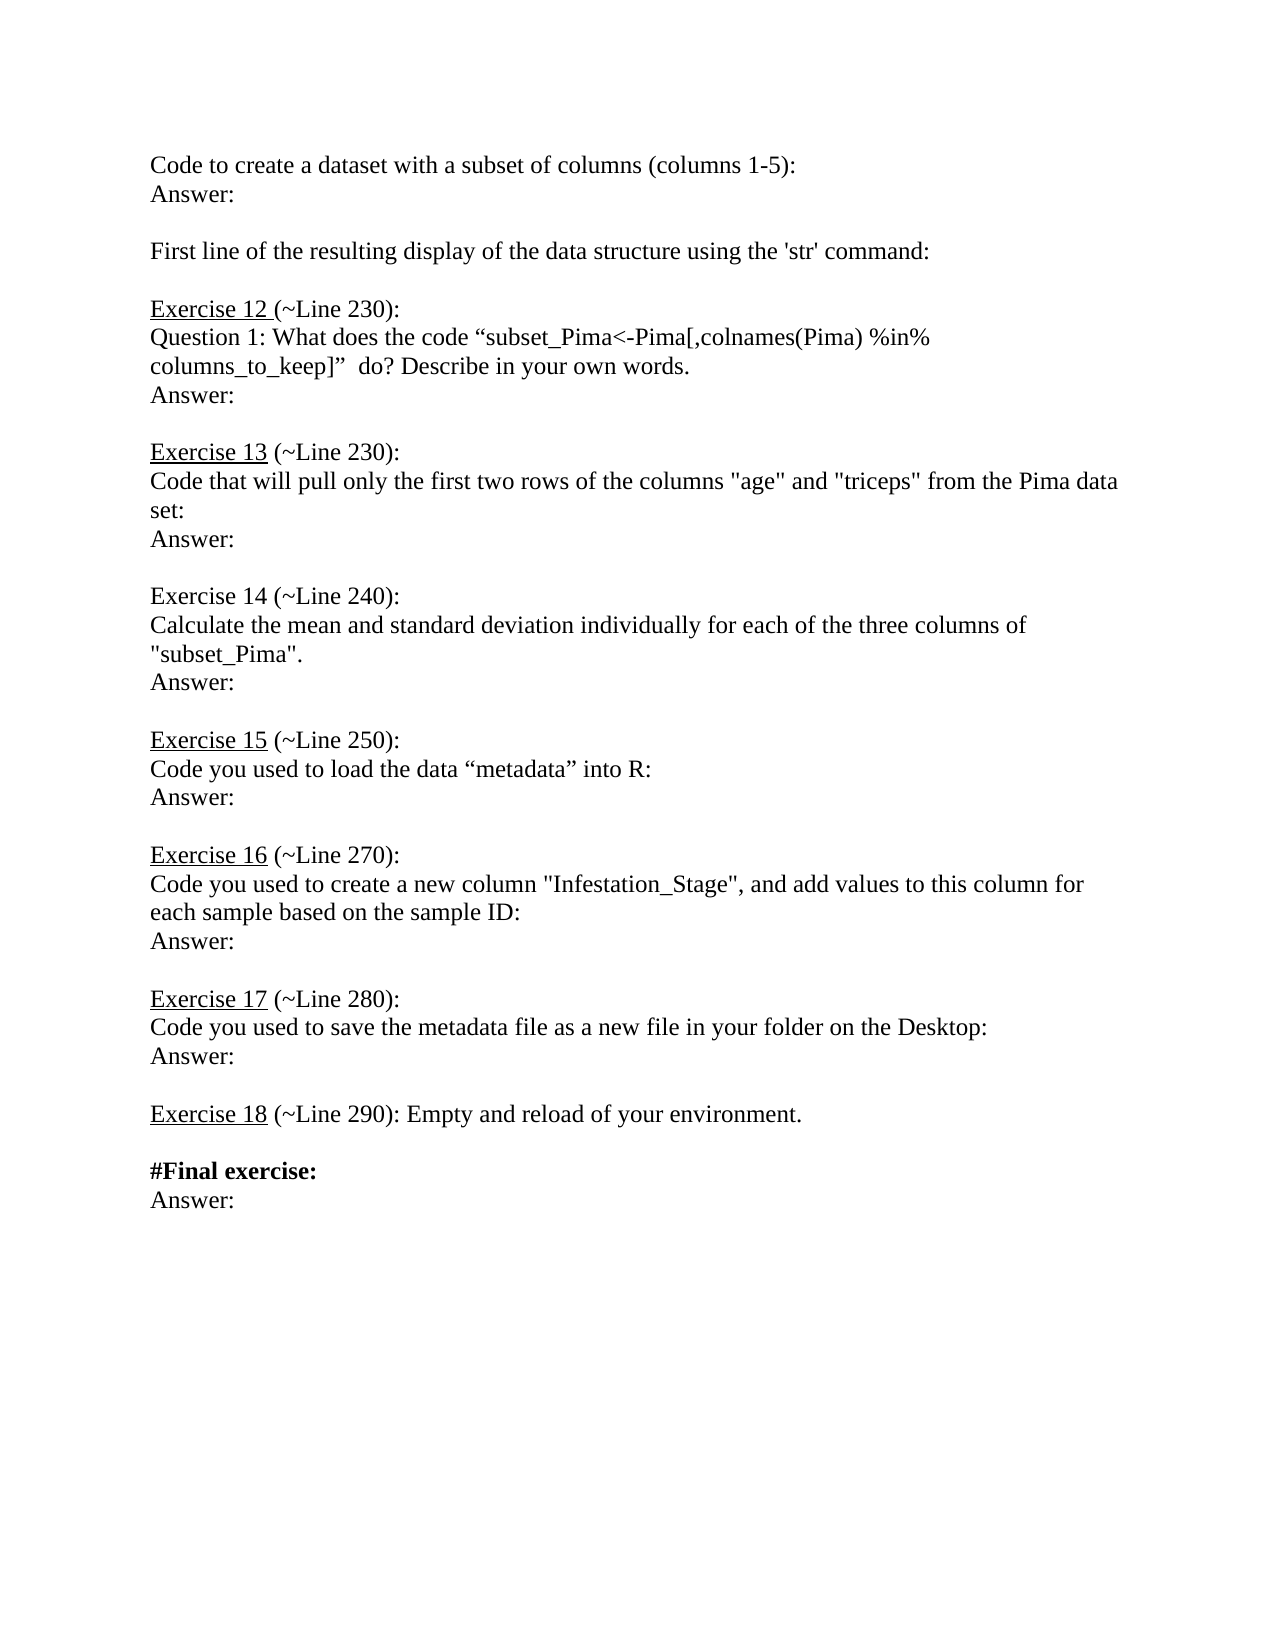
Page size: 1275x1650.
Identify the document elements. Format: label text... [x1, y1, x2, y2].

text Answer: [150, 380, 1125, 409]
text Exercise 18 (~Line 290): Empty and reload of your environment. [150, 1099, 1125, 1127]
text Answer: [150, 782, 1125, 811]
text Code to create a dataset with a subset of columns (columns 1-5): [150, 150, 1125, 179]
text Code you used to load the data “metadata” into R: [150, 754, 1125, 782]
text Exercise 15 (~Line 250): [150, 725, 1125, 754]
text Code you used to create a new column "Infestation_Stage", and add values to this column for each sample based on the sample ID: [150, 869, 1125, 926]
text Exercise 13 (~Line 230): [150, 437, 1125, 466]
text Answer: [150, 524, 1125, 552]
text Code you used to save the metadata file as a new file in your folder on the Desktop: [150, 1012, 1125, 1041]
text Exercise 12 (~Line 230): [150, 294, 1125, 322]
text Answer: [150, 926, 1125, 955]
text Exercise 17 (~Line 280): [150, 984, 1125, 1012]
text Exercise 14 (~Line 240): [150, 581, 1125, 610]
text Answer: [150, 1041, 1125, 1070]
text Code that will pull only the first two rows of the columns "age" and "triceps" from the Pima data set: [150, 466, 1125, 524]
text First line of the resulting display of the data structure using the 'str' command: [150, 236, 1125, 265]
text Question 1: What does the code “subset_Pima<-Pima[,colnames(Pima) %in% columns_to_keep]” do? Describe in your own words. [150, 322, 1125, 380]
text Answer: [150, 667, 1125, 696]
text Answer: [150, 1185, 1125, 1214]
text Answer: [150, 179, 1125, 207]
text Exercise 16 (~Line 270): [150, 840, 1125, 869]
text #Final exercise: [150, 1156, 1125, 1185]
text Calculate the mean and standard deviation individually for each of the three columns of "subset_Pima". [150, 610, 1125, 667]
